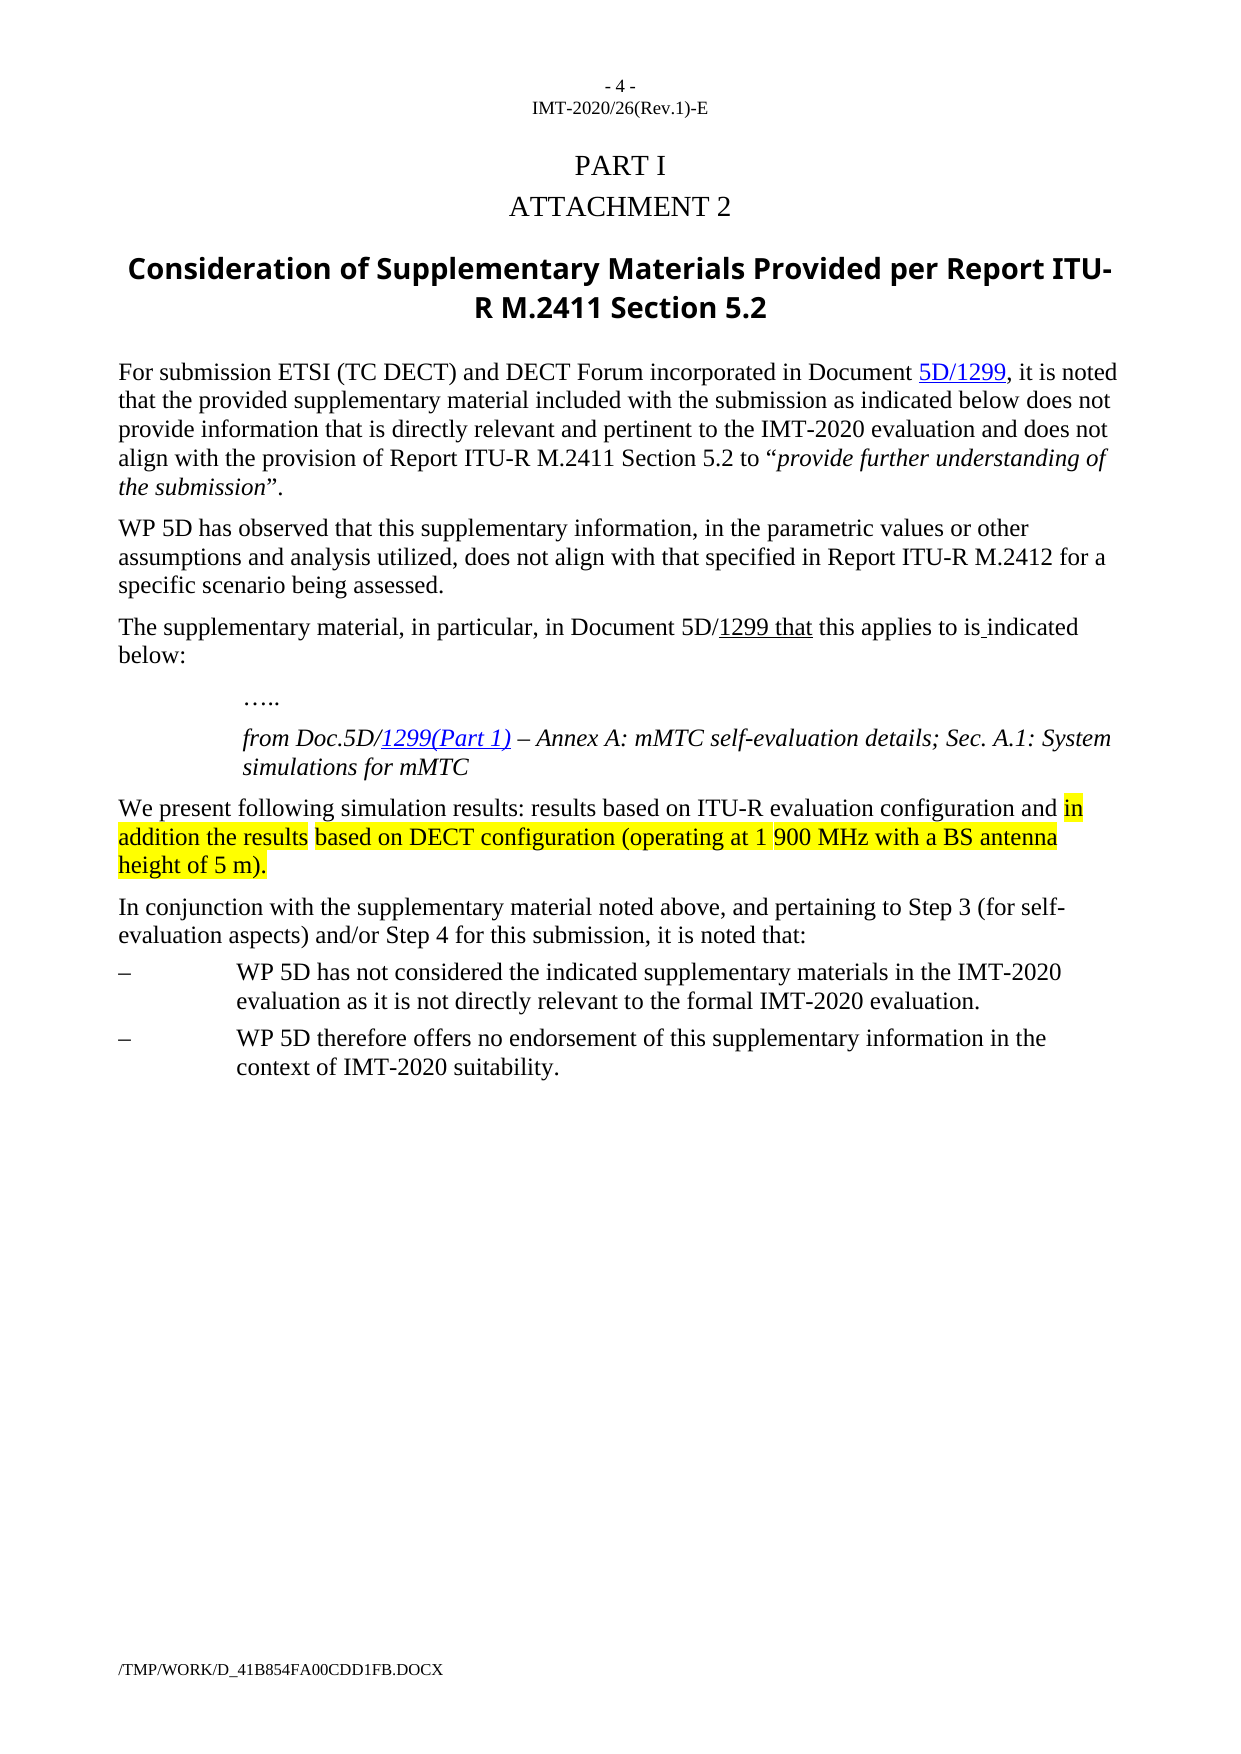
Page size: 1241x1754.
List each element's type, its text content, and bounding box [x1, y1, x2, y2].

text Attachment 2 [118, 189, 1122, 223]
text In conjunction with the supplementary material noted above, and pertaining to Step 3 (for self-evaluation aspects) and/or Step 4 for this submission, it is noted that: [118, 892, 1122, 949]
text For submission ETSI (TC DECT) and DECT Forum incorporated in Document 5D/1299, it is noted that the provided supplementary material included with the submission as indicated below does not provide information that is directly relevant and pertinent to the IMT-2020 evaluation and does not align with the provision of Report ITU-R M.2411 Section 5.2 to “provide further understanding of the submission”. [118, 357, 1122, 500]
title Consideration of Supplementary Materials Provided per Report ITU-R M.2411 Section 5.2 [118, 248, 1122, 327]
text WP 5D has observed that this supplementary information, in the parametric values or other assumptions and analysis utilized, does not align with that specified in Report ITU-R M.2412 for a specific scenario being assessed. [118, 513, 1122, 599]
text – WP 5D has not considered the indicated supplementary materials in the IMT-2020 evaluation as it is not directly relevant to the formal IMT-2020 evaluation. [118, 957, 1122, 1015]
text ….. [242, 682, 1122, 710]
text from Doc.5D/1299(Part 1) – Annex A: mMTC self-evaluation details; Sec. A.1: System simulations for mMTC [242, 723, 1122, 780]
text – WP 5D therefore offers no endorsement of this supplementary information in the context of IMT-2020 suitability. [118, 1023, 1122, 1081]
text The supplementary material, in particular, in Document 5D/1299 that this applies to is indicated below: [118, 612, 1122, 669]
text We present following simulation results: results based on ITU-R evaluation configuration and in addition the results based on DECT configuration (operating at 1 900 MHz with a BS antenna height of 5 m). [118, 793, 1122, 879]
text part i [118, 148, 1122, 181]
